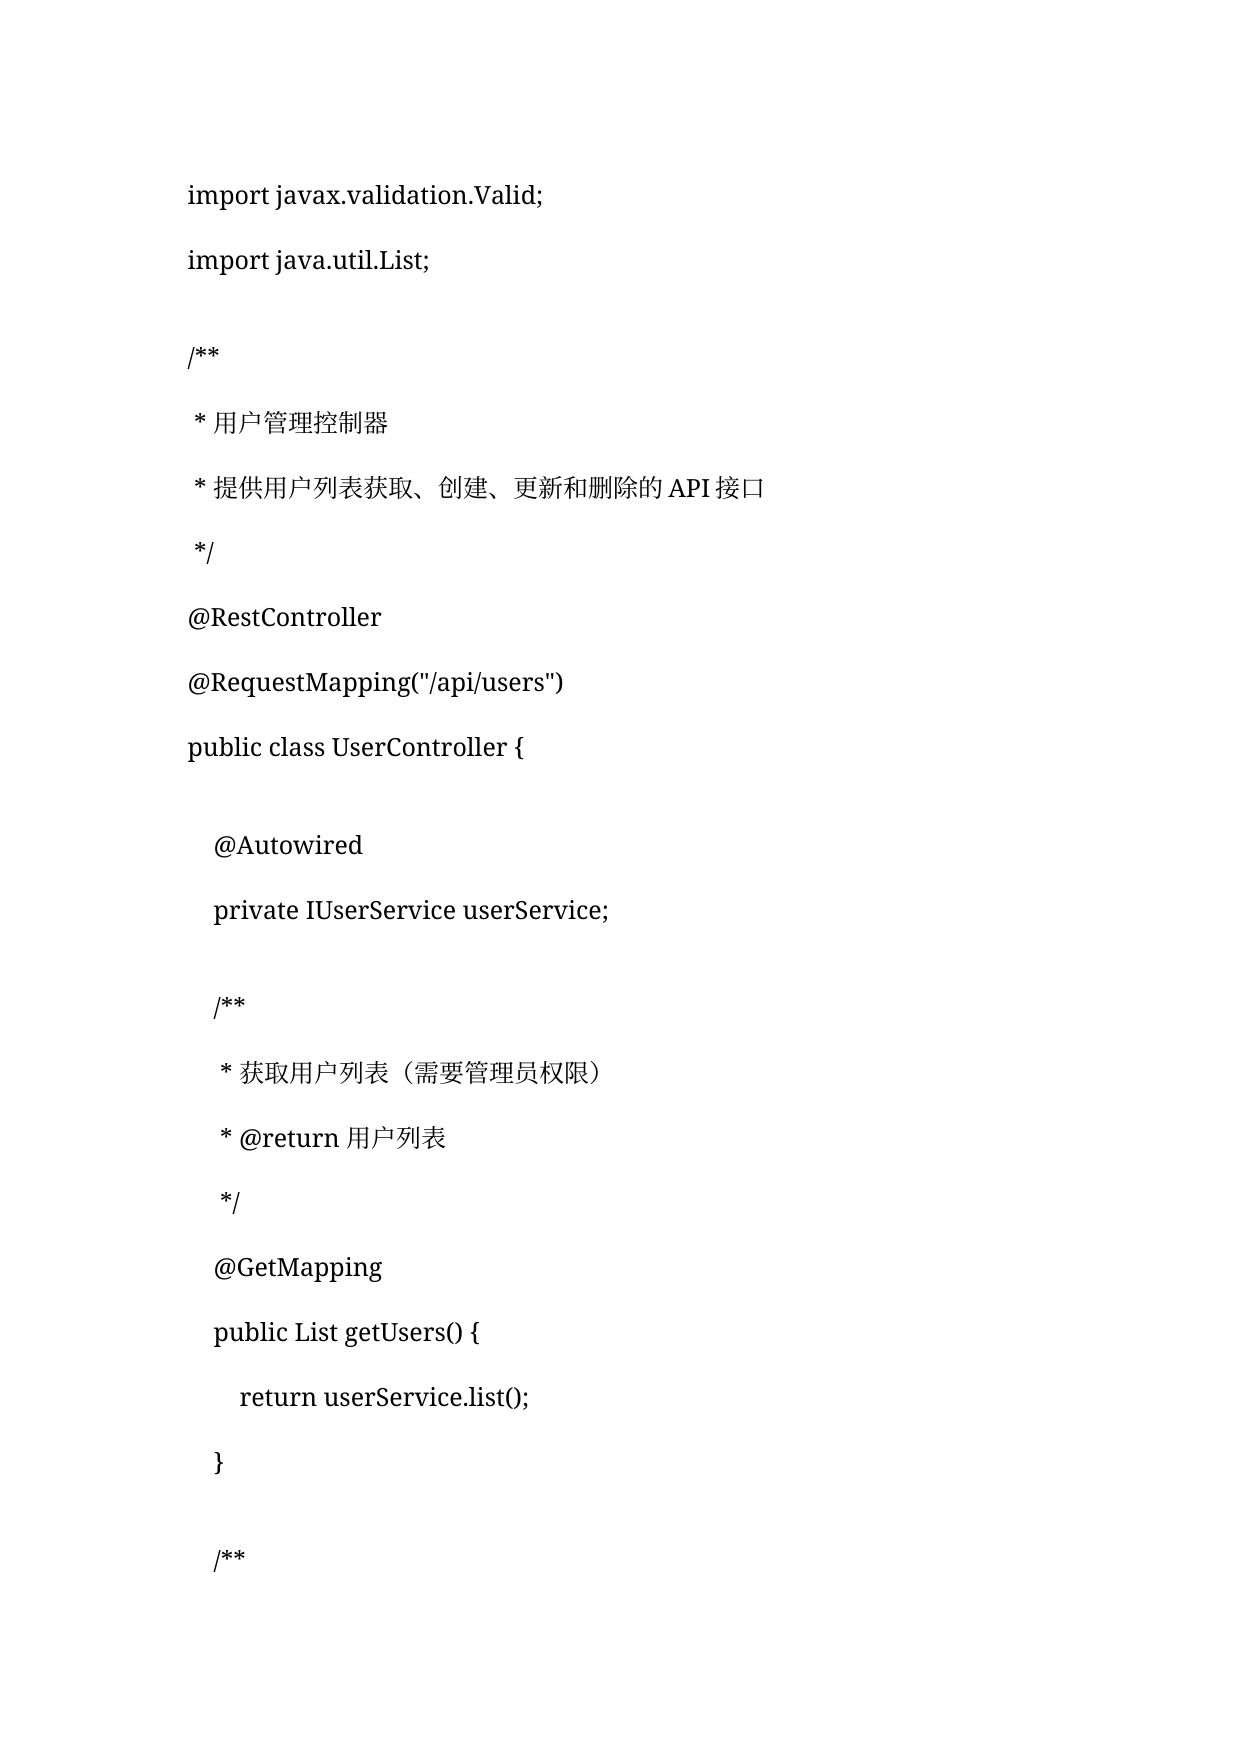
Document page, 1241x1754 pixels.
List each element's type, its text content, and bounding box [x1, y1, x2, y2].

text /** [187, 1527, 1053, 1592]
text import javax.validation.Valid; [187, 162, 1053, 227]
text @RestController [187, 584, 1053, 649]
text /** [187, 324, 1053, 389]
text * 提供用户列表获取、创建、更新和删除的API接口 [187, 454, 1053, 519]
text * @return 用户列表 [187, 1104, 1053, 1169]
text @GetMapping [187, 1234, 1053, 1299]
text @RequestMapping("/api/users") [187, 649, 1053, 714]
text @Autowired [187, 812, 1053, 877]
text */ [187, 519, 1053, 584]
text * 获取用户列表（需要管理员权限） [187, 1039, 1053, 1104]
text public List getUsers() { [187, 1299, 1053, 1364]
text */ [187, 1169, 1053, 1234]
text * 用户管理控制器 [187, 389, 1053, 454]
text public class UserController { [187, 714, 1053, 779]
text /** [187, 974, 1053, 1039]
text private IUserService userService; [187, 877, 1053, 942]
text } [187, 1429, 1053, 1494]
text return userService.list(); [187, 1364, 1053, 1429]
text import java.util.List; [187, 227, 1053, 292]
